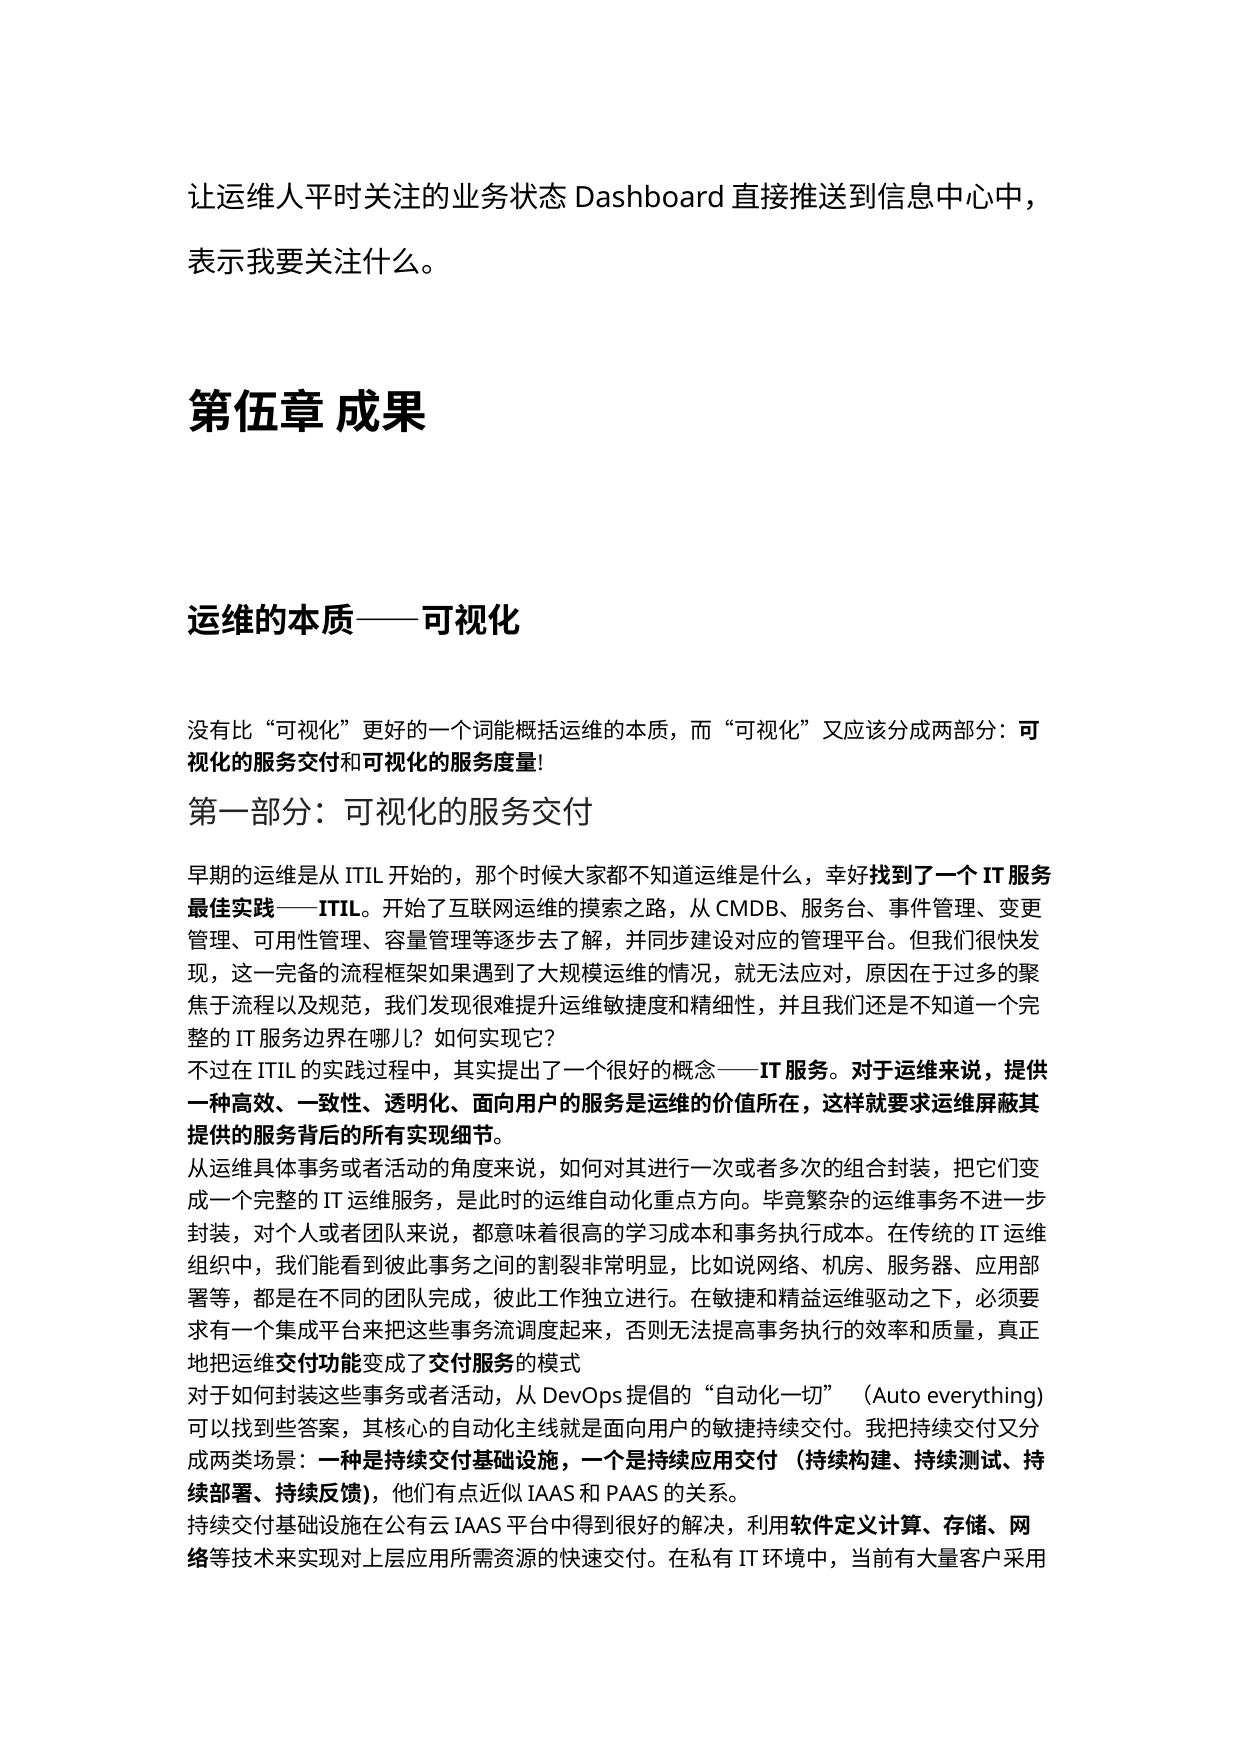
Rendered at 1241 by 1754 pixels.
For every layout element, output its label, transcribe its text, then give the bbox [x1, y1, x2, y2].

text 从运维具体事务或者活动的角度来说，如何对其进行一次或者多次的组合封装，把它们变成一个完整的IT运维服务，是此时的运维自动化重点方向。毕竟繁杂的运维事务不进一步封装，对个人或者团队来说，都意味着很高的学习成本和事务执行成本。在传统的IT运维组织中，我们能看到彼此事务之间的割裂非常明显，比如说网络、机房、服务器、应用部署等，都是在不同的团队完成，彼此工作独立进行。在敏捷和精益运维驱动之下，必须要求有一个集成平台来把这些事务流调度起来，否则无法提高事务执行的效率和质量，真正地把运维交付功能变成了交付服务的模式 [187, 1151, 1053, 1378]
text 早期的运维是从ITIL开始的，那个时候大家都不知道运维是什么，幸好找到了一个IT服务最佳实践——ITIL。开始了互联网运维的摸索之路，从CMDB、服务台、事件管理、变更管理、可用性管理、容量管理等逐步去了解，并同步建设对应的管理平台。但我们很快发现，这一完备的流程框架如果遇到了大规模运维的情况，就无法应对，原因在于过多的聚焦于流程以及规范，我们发现很难提升运维敏捷度和精细性，并且我们还是不知道一个完整的IT服务边界在哪儿？如何实现它？ [187, 858, 1053, 1053]
text 没有比“可视化”更好的一个词能概括运维的本质，而“可视化”又应该分成两部分：可视化的服务交付和可视化的服务度量! [187, 712, 1053, 777]
text 不过在ITIL的实践过程中，其实提出了一个很好的概念——IT服务。对于运维来说，提供一种高效、一致性、透明化、面向用户的服务是运维的价值所在，这样就要求运维屏蔽其提供的服务背后的所有实现细节。 [187, 1053, 1053, 1151]
text 对于如何封装这些事务或者活动，从DevOps提倡的“自动化一切” （Auto everything)可以找到些答案，其核心的自动化主线就是面向用户的敏捷持续交付。我把持续交付又分成两类场景：一种是持续交付基础设施，一个是持续应用交付 （持续构建、持续测试、持续部署、持续反馈)，他们有点近似IAAS和PAAS的关系。 [187, 1378, 1053, 1508]
subtitle 第伍章 成果 [187, 360, 1053, 457]
subtitle 运维的本质——可视化 [187, 585, 1053, 650]
subtitle 第一部分：可视化的服务交付 [187, 777, 1053, 842]
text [187, 1508, 1053, 1573]
